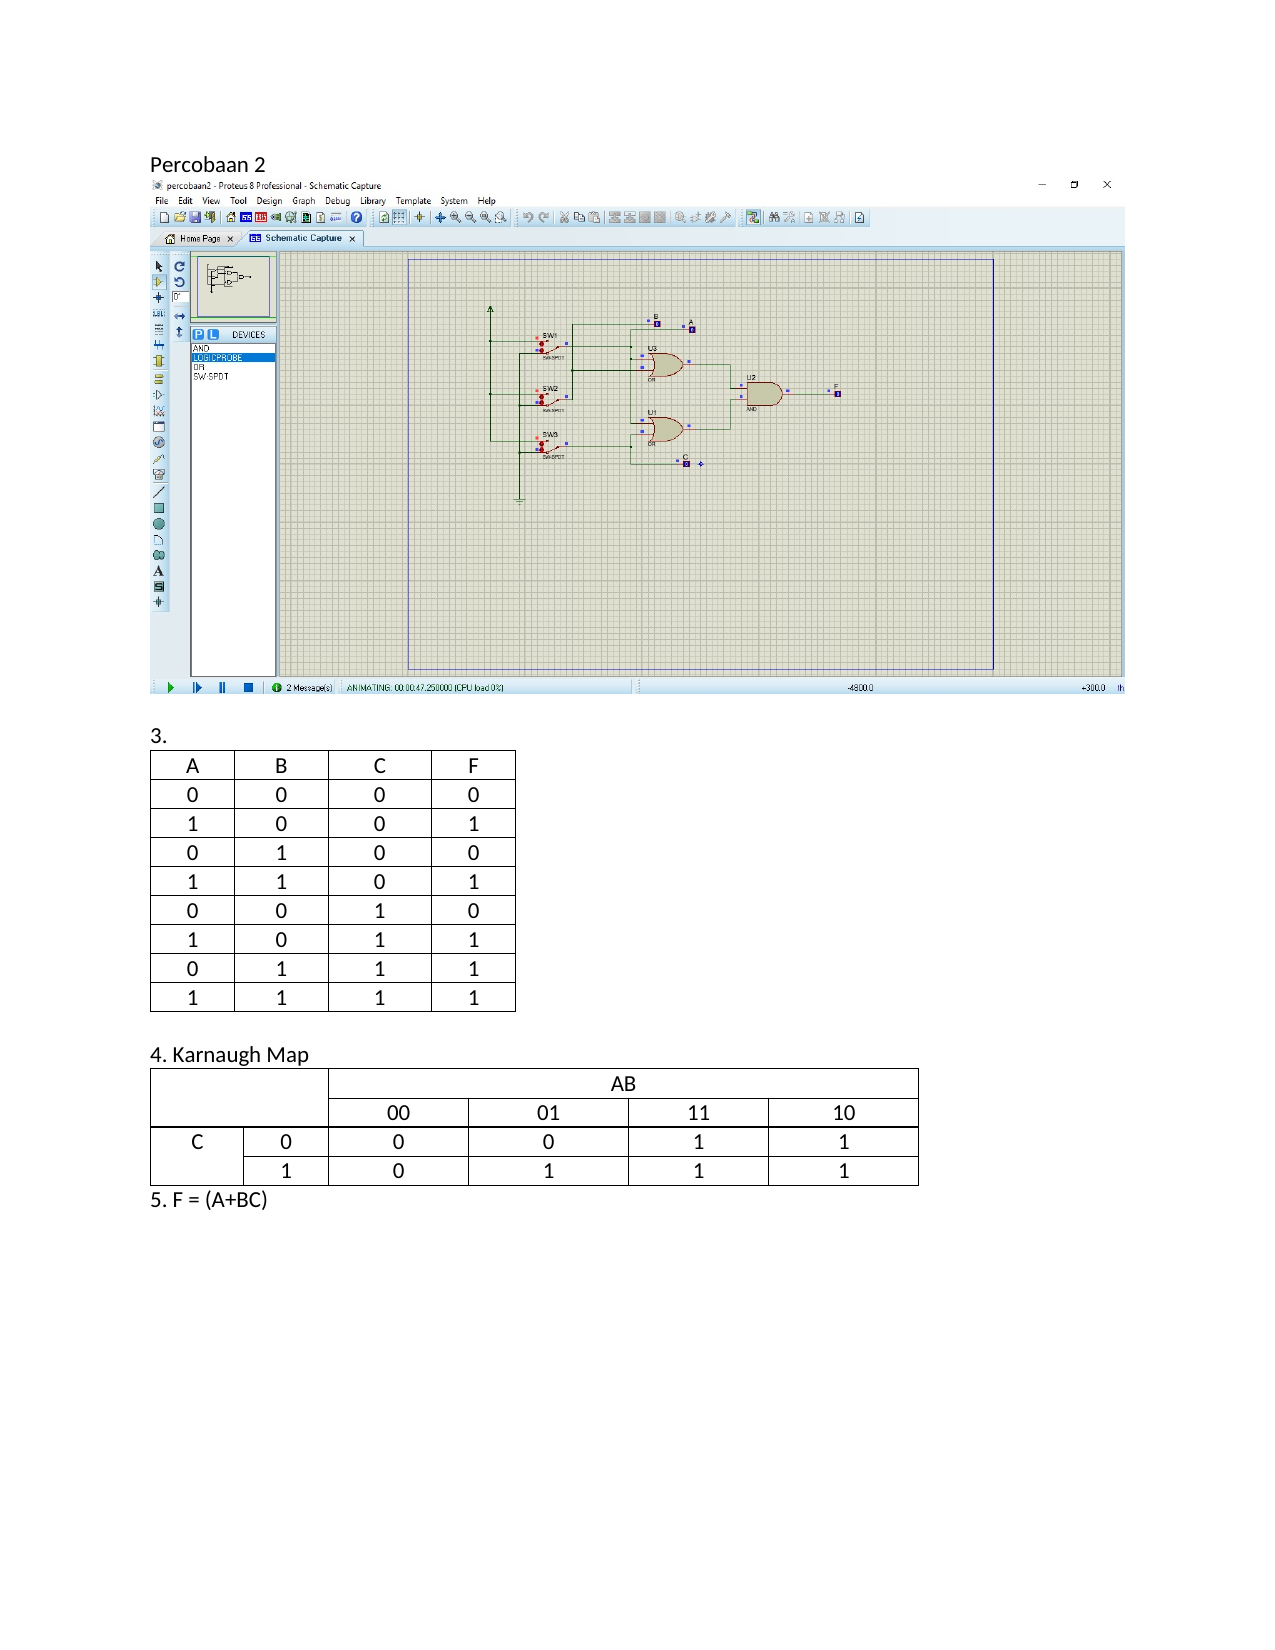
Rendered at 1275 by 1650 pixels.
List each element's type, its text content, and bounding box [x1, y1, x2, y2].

table_cell 1 [329, 954, 431, 982]
table_cell 1 [432, 925, 515, 953]
table_cell C [151, 1128, 243, 1184]
table_cell 0 [432, 896, 515, 924]
text 4. Karnaugh Map [150, 1040, 1125, 1068]
table_cell 1 [629, 1128, 768, 1156]
table_cell 11 [629, 1099, 768, 1126]
table_cell 1 [235, 983, 328, 1011]
text 3. [150, 722, 1125, 750]
table_cell 0 [329, 1157, 468, 1184]
table_cell 1 [151, 983, 234, 1011]
table_cell 1 [769, 1157, 918, 1184]
table_cell 0 [151, 838, 234, 866]
table_cell 0 [235, 925, 328, 953]
table_cell 1 [235, 867, 328, 895]
table_cell 0 [469, 1128, 628, 1156]
table_cell 0 [329, 809, 431, 837]
table_cell 0 [329, 1128, 468, 1156]
table_cell 0 [432, 838, 515, 866]
table_header F [432, 751, 515, 779]
table_cell 1 [469, 1157, 628, 1184]
table_header AB [329, 1069, 918, 1097]
table_cell 0 [151, 896, 234, 924]
table_cell 1 [432, 809, 515, 837]
table_header A [151, 751, 234, 779]
table_cell 1 [432, 867, 515, 895]
table_cell 10 [769, 1099, 918, 1126]
table_cell 1 [244, 1157, 328, 1184]
table_cell 1 [329, 896, 431, 924]
table_cell 1 [151, 867, 234, 895]
table_cell 1 [769, 1128, 918, 1156]
picture [150, 178, 1125, 694]
text Percobaan 2 [150, 150, 1125, 178]
table_cell 0 [432, 780, 515, 808]
table_cell 0 [329, 780, 431, 808]
table_cell 1 [151, 809, 234, 837]
table_cell 1 [432, 954, 515, 982]
table_header [151, 1069, 328, 1126]
table_header C [329, 751, 431, 779]
table_cell 00 [329, 1099, 468, 1126]
table_cell 1 [235, 954, 328, 982]
table_cell 0 [244, 1128, 328, 1156]
table_cell 01 [469, 1099, 628, 1126]
table_cell 0 [329, 867, 431, 895]
table_cell 0 [151, 954, 234, 982]
table_cell 0 [151, 780, 234, 808]
table_cell 0 [235, 780, 328, 808]
table_cell 1 [329, 983, 431, 1011]
table_cell 1 [329, 925, 431, 953]
table_cell 1 [151, 925, 234, 953]
table_cell 1 [629, 1157, 768, 1184]
table_cell 0 [235, 809, 328, 837]
text 5. F = (A+BC) [150, 1186, 1125, 1214]
table_cell 1 [235, 838, 328, 866]
table_header B [235, 751, 328, 779]
table_cell 0 [329, 838, 431, 866]
table_cell 1 [432, 983, 515, 1011]
table_cell 0 [235, 896, 328, 924]
